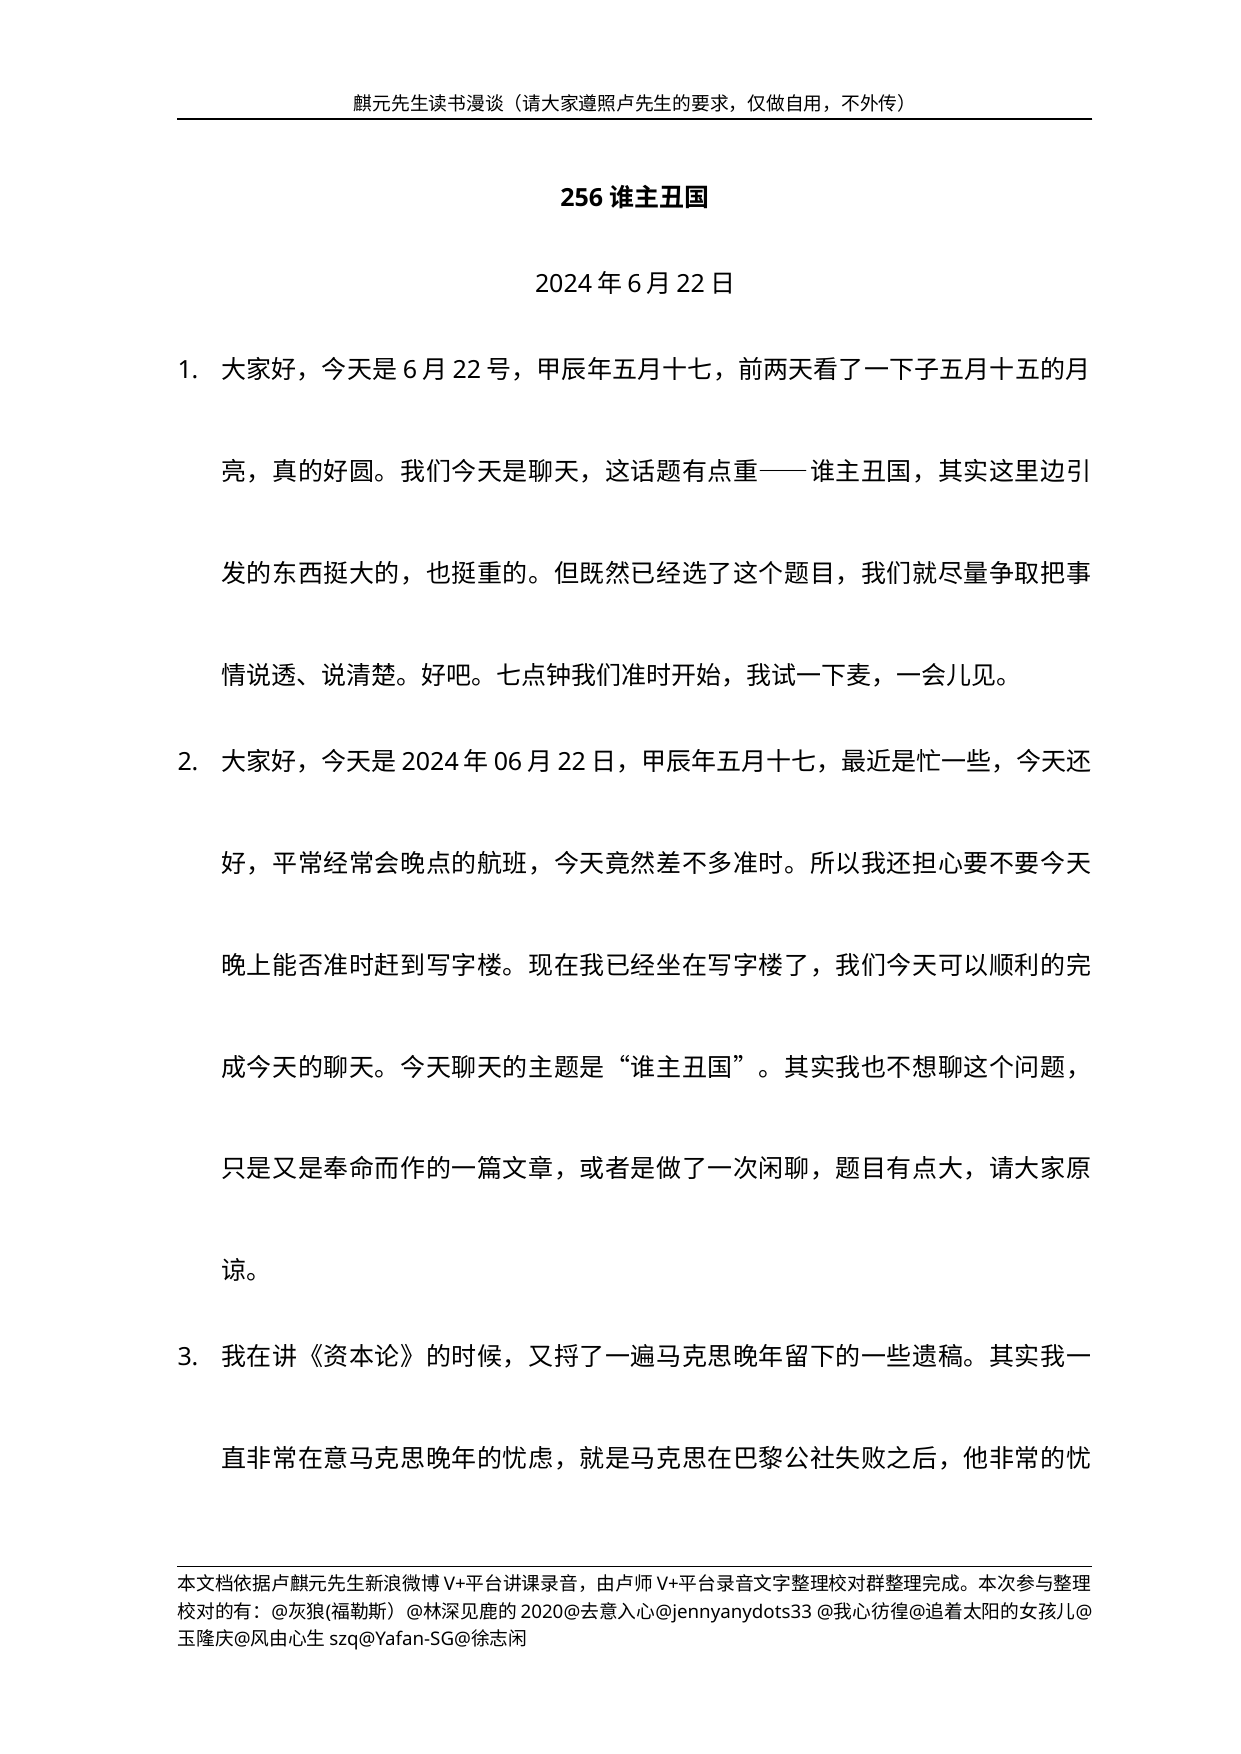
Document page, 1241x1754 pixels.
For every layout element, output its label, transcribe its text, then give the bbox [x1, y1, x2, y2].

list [177, 1321, 1092, 1491]
text 256 谁主丑国 [177, 162, 1092, 230]
list 大家好，今天是2024年06月22日，甲辰年五月十七，最近是忙一些，今天还好，平常经常会晚点的航班，今天竟然差不多准时。所以我还担心要不要今天晚上能否准时赶到写字楼。现在我已经坐在写字楼了，我们今天可以顺利的完成今天的聊天。今天聊天的主题是“谁主丑国”。其实我也不想聊这个问题，只是又是奉命而作的一篇文章，或者是做了一次闲聊，题目有点大，请大家原谅。 [177, 726, 1092, 1303]
text 2024年6月22日 [177, 248, 1092, 316]
list 大家好，今天是6月22号，甲辰年五月十七，前两天看了一下子五月十五的月亮，真的好圆。我们今天是聊天，这话题有点重——谁主丑国，其实这里边引发的东西挺大的，也挺重的。但既然已经选了这个题目，我们就尽量争取把事情说透、说清楚。好吧。七点钟我们准时开始，我试一下麦，一会儿见。 [177, 334, 1092, 707]
